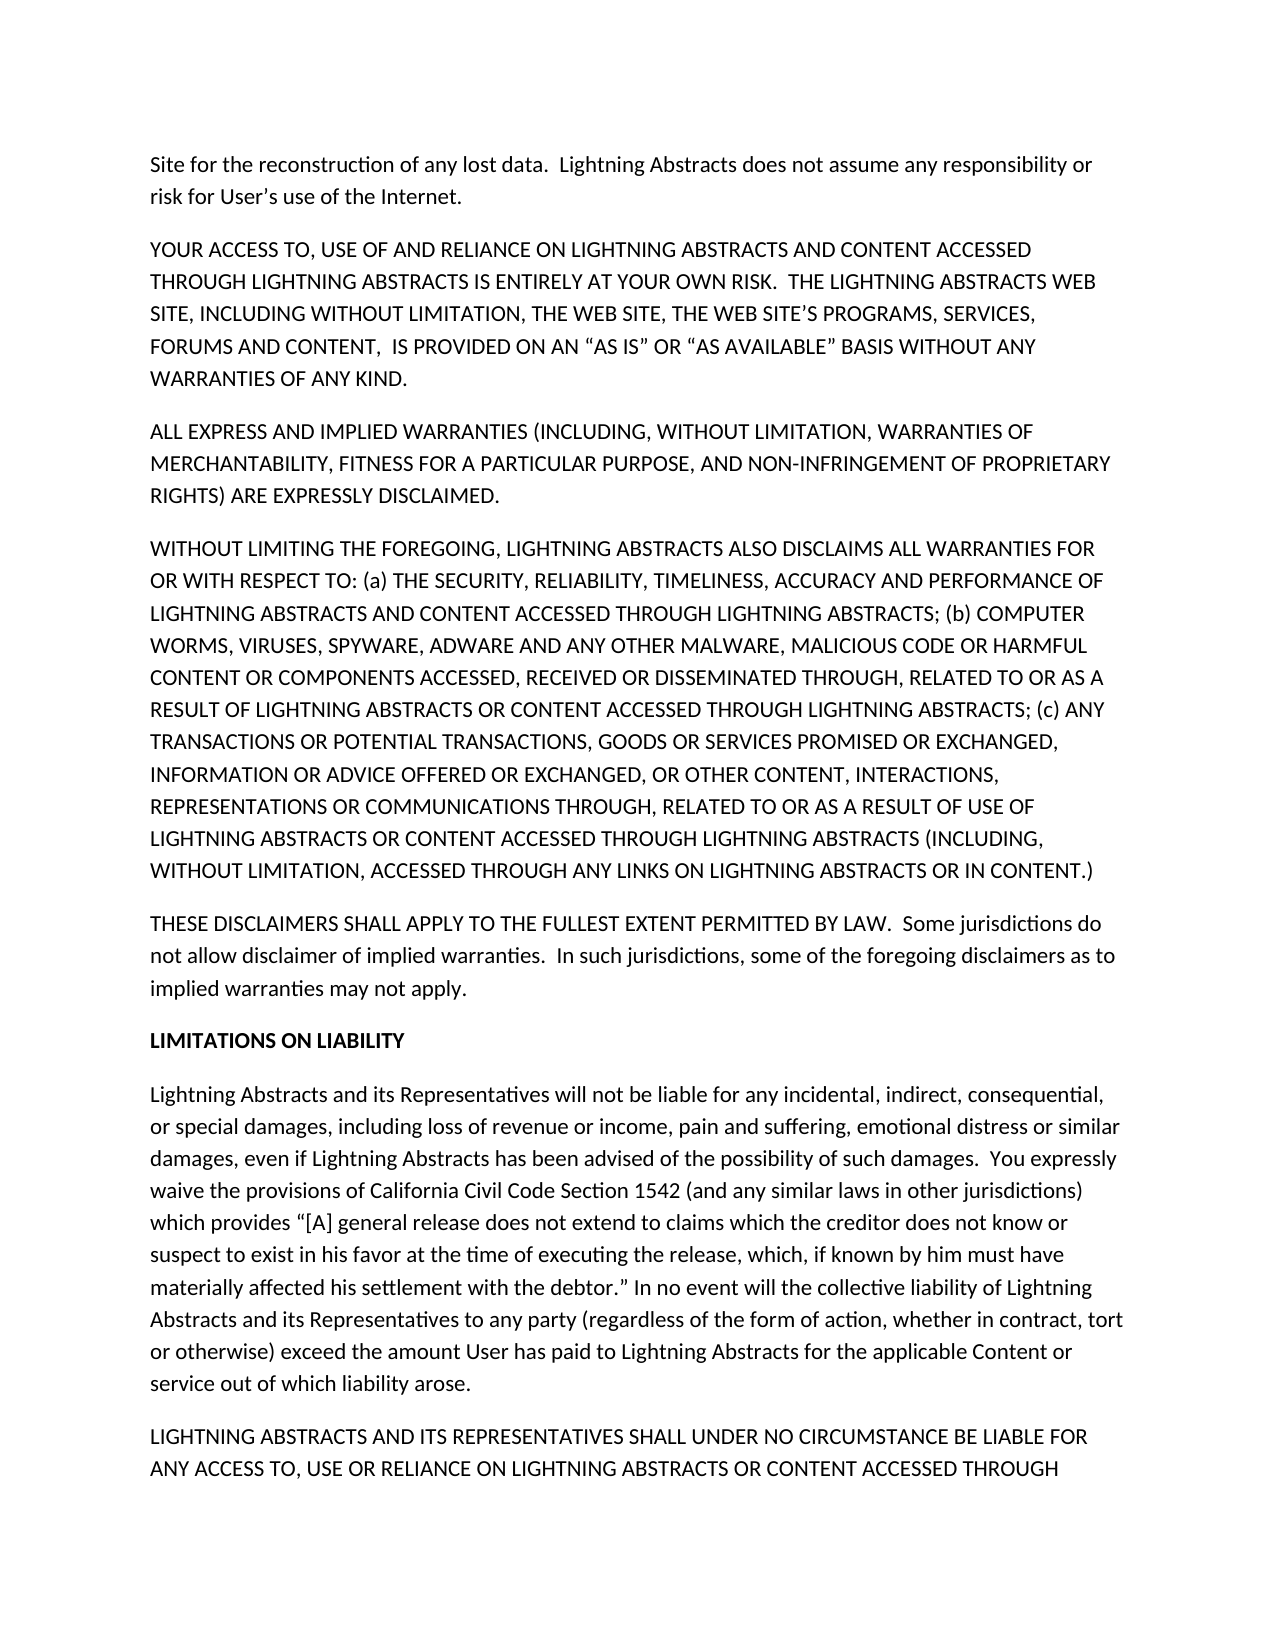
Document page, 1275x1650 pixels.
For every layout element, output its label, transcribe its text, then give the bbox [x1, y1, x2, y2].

text LIMITATIONS ON LIABILITY [150, 1027, 1125, 1055]
text YOUR ACCESS TO, USE OF AND RELIANCE ON LIGHTNING ABSTRACTS AND CONTENT ACCESSED THROUGH LIGHTNING ABSTRACTS IS ENTIRELY AT YOUR OWN RISK. THE LIGHTNING ABSTRACTS WEB SITE, INCLUDING WITHOUT LIMITATION, THE WEB SITE, THE WEB SITE’S PROGRAMS, SERVICES, FORUMS AND CONTENT, IS PROVIDED ON AN “AS IS” OR “AS AVAILABLE” BASIS WITHOUT ANY WARRANTIES OF ANY KIND. [150, 235, 1125, 392]
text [150, 1422, 1125, 1483]
text ALL EXPRESS AND IMPLIED WARRANTIES (INCLUDING, WITHOUT LIMITATION, WARRANTIES OF MERCHANTABILITY, FITNESS FOR A PARTICULAR PURPOSE, AND NON-INFRINGEMENT OF PROPRIETARY RIGHTS) ARE EXPRESSLY DISCLAIMED. [150, 417, 1125, 509]
text WITHOUT LIMITING THE FOREGOING, LIGHTNING ABSTRACTS ALSO DISCLAIMS ALL WARRANTIES FOR OR WITH RESPECT TO: (a) THE SECURITY, RELIABILITY, TIMELINESS, ACCURACY AND PERFORMANCE OF LIGHTNING ABSTRACTS AND CONTENT ACCESSED THROUGH LIGHTNING ABSTRACTS; (b) COMPUTER WORMS, VIRUSES, SPYWARE, ADWARE AND ANY OTHER MALWARE, MALICIOUS CODE OR HARMFUL CONTENT OR COMPONENTS ACCESSED, RECEIVED OR DISSEMINATED THROUGH, RELATED TO OR AS A RESULT OF LIGHTNING ABSTRACTS OR CONTENT ACCESSED THROUGH LIGHTNING ABSTRACTS; (c) ANY TRANSACTIONS OR POTENTIAL TRANSACTIONS, GOODS OR SERVICES PROMISED OR EXCHANGED, INFORMATION OR ADVICE OFFERED OR EXCHANGED, OR OTHER CONTENT, INTERACTIONS, REPRESENTATIONS OR COMMUNICATIONS THROUGH, RELATED TO OR AS A RESULT OF USE OF LIGHTNING ABSTRACTS OR CONTENT ACCESSED THROUGH LIGHTNING ABSTRACTS (INCLUDING, WITHOUT LIMITATION, ACCESSED THROUGH ANY LINKS ON LIGHTNING ABSTRACTS OR IN CONTENT.) [150, 534, 1125, 884]
text Lightning Abstracts and its Representatives will not be liable for any incidental, indirect, consequential, or special damages, including loss of revenue or income, pain and suffering, emotional distress or similar damages, even if Lightning Abstracts has been advised of the possibility of such damages. You expressly waive the provisions of California Civil Code Section 1542 (and any similar laws in other jurisdictions) which provides “[A] general release does not extend to claims which the creditor does not know or suspect to exist in his favor at the time of executing the release, which, if known by him must have materially affected his settlement with the debtor.” In no event will the collective liability of Lightning Abstracts and its Representatives to any party (regardless of the form of action, whether in contract, tort or otherwise) exceed the amount User has paid to Lightning Abstracts for the applicable Content or service out of which liability arose. [150, 1080, 1125, 1397]
text THESE DISCLAIMERS SHALL APPLY TO THE FULLEST EXTENT PERMITTED BY LAW. Some jurisdictions do not allow disclaimer of implied warranties. In such jurisdictions, some of the foregoing disclaimers as to implied warranties may not apply. [150, 909, 1125, 1002]
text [150, 150, 1125, 210]
